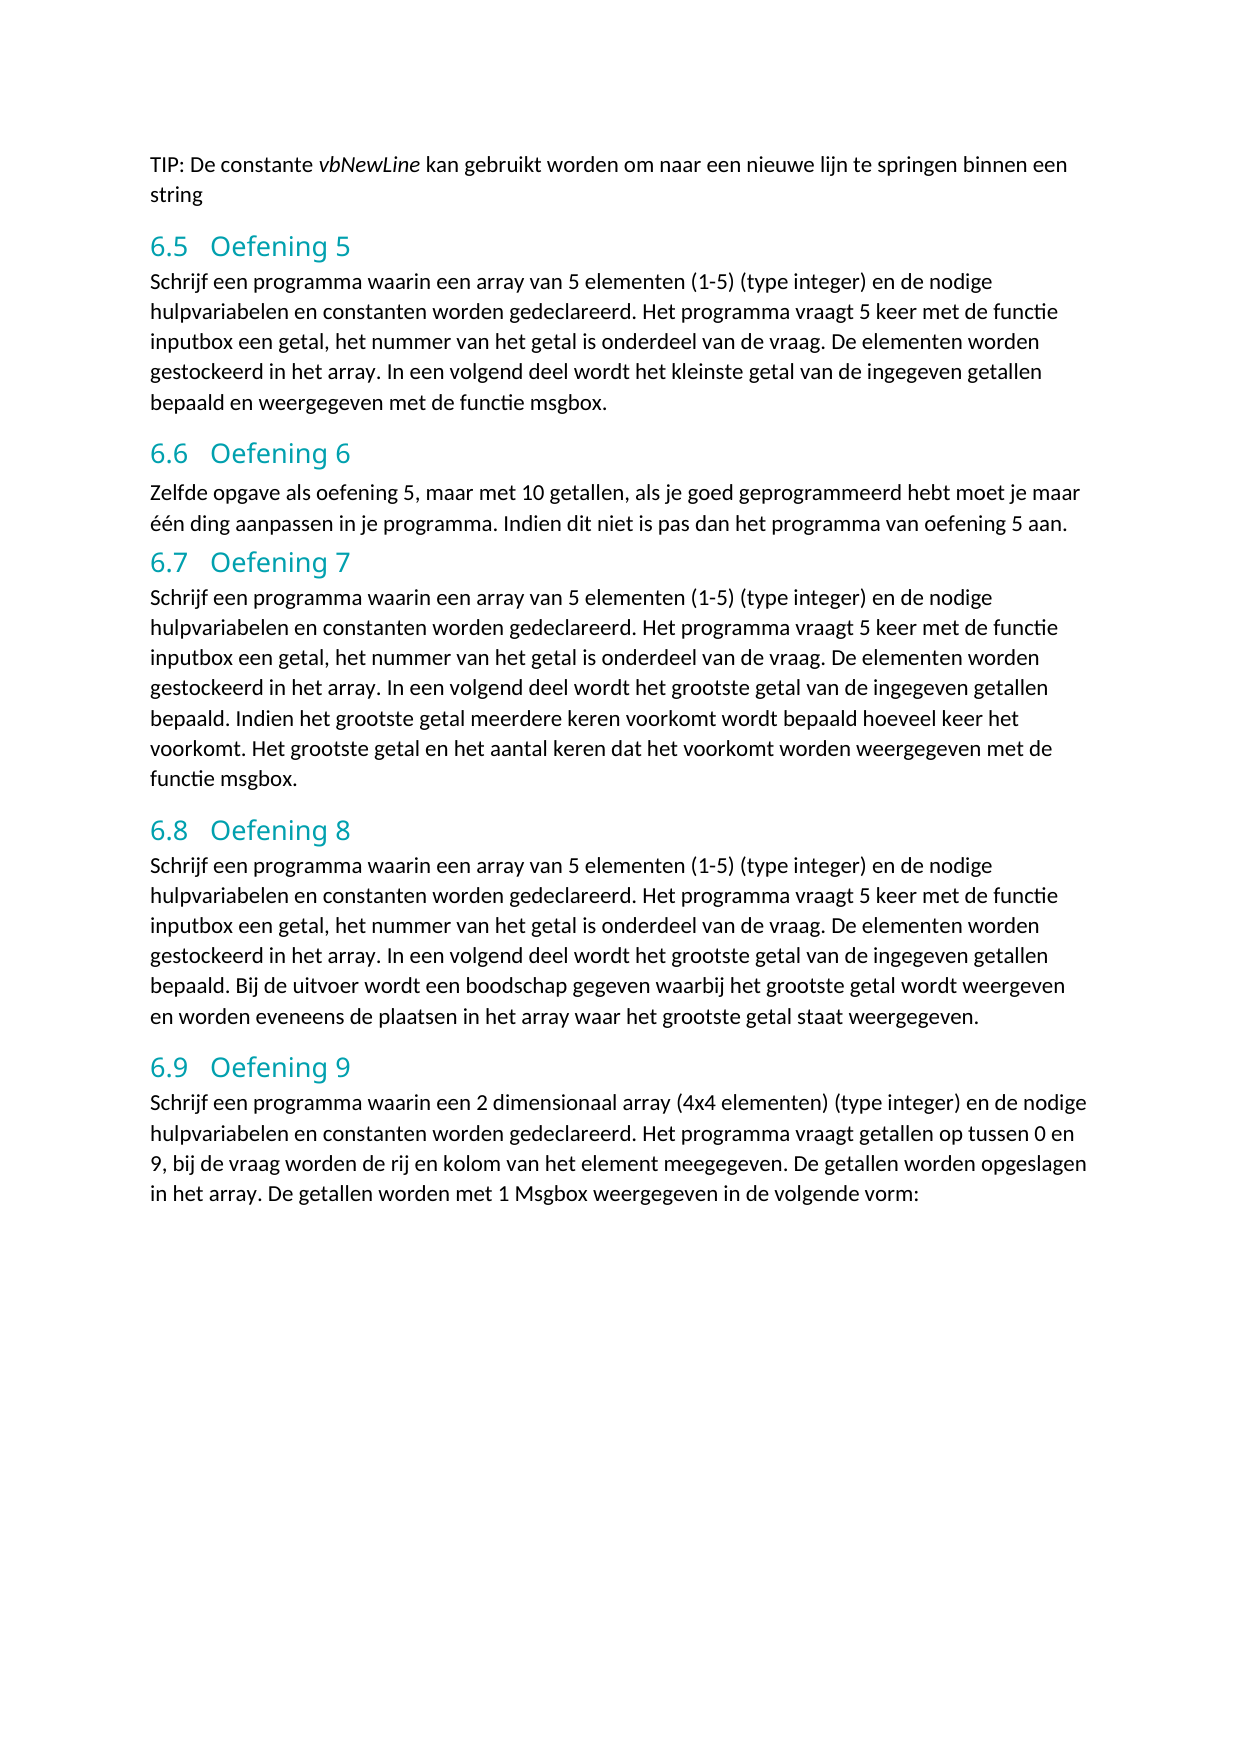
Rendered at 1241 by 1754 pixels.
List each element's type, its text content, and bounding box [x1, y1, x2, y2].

subtitle Oefening 5 [150, 227, 1090, 264]
text TIP: De constante vbNewLine kan gebruikt worden om naar een nieuwe lijn te springen binnen een string [150, 150, 1090, 208]
subtitle Oefening 7 [150, 543, 1090, 580]
text Schrijf een programma waarin een array van 5 elementen (1-5) (type integer) en de nodige hulpvariabelen en constanten worden gedeclareerd. Het programma vraagt 5 keer met de functie inputbox een getal, het nummer van het getal is onderdeel van de vraag. De elementen worden gestockeerd in het array. In een volgend deel wordt het kleinste getal van de ingegeven getallen bepaald en weergegeven met de functie msgbox. [150, 267, 1090, 416]
subtitle Oefening 9 [150, 1049, 1090, 1086]
text Schrijf een programma waarin een array van 5 elementen (1-5) (type integer) en de nodige hulpvariabelen en constanten worden gedeclareerd. Het programma vraagt 5 keer met de functie inputbox een getal, het nummer van het getal is onderdeel van de vraag. De elementen worden gestockeerd in het array. In een volgend deel wordt het grootste getal van de ingegeven getallen bepaald. Bij de uitvoer wordt een boodschap gegeven waarbij het grootste getal wordt weergeven en worden eveneens de plaatsen in het array waar het grootste getal staat weergegeven. [150, 851, 1090, 1030]
subtitle Zelfde opgave als oefening 5, maar met 10 getallen, als je goed geprogrammeerd hebt moet je maar één ding aanpassen in je programma. Indien dit niet is pas dan het programma van oefening 5 aan. [150, 478, 1090, 537]
text Schrijf een programma waarin een 2 dimensionaal array (4x4 elementen) (type integer) en de nodige hulpvariabelen en constanten worden gedeclareerd. Het programma vraagt getallen op tussen 0 en 9, bij de vraag worden de rij en kolom van het element meegegeven. De getallen worden opgeslagen in het array. De getallen worden met 1 Msgbox weergegeven in de volgende vorm: [150, 1088, 1090, 1207]
text Schrijf een programma waarin een array van 5 elementen (1-5) (type integer) en de nodige hulpvariabelen en constanten worden gedeclareerd. Het programma vraagt 5 keer met de functie inputbox een getal, het nummer van het getal is onderdeel van de vraag. De elementen worden gestockeerd in het array. In een volgend deel wordt het grootste getal van de ingegeven getallen bepaald. Indien het grootste getal meerdere keren voorkomt wordt bepaald hoeveel keer het voorkomt. Het grootste getal en het aantal keren dat het voorkomt worden weergegeven met de functie msgbox. [150, 583, 1090, 792]
subtitle Oefening 6 [150, 434, 1090, 471]
subtitle Oefening 8 [150, 811, 1090, 848]
